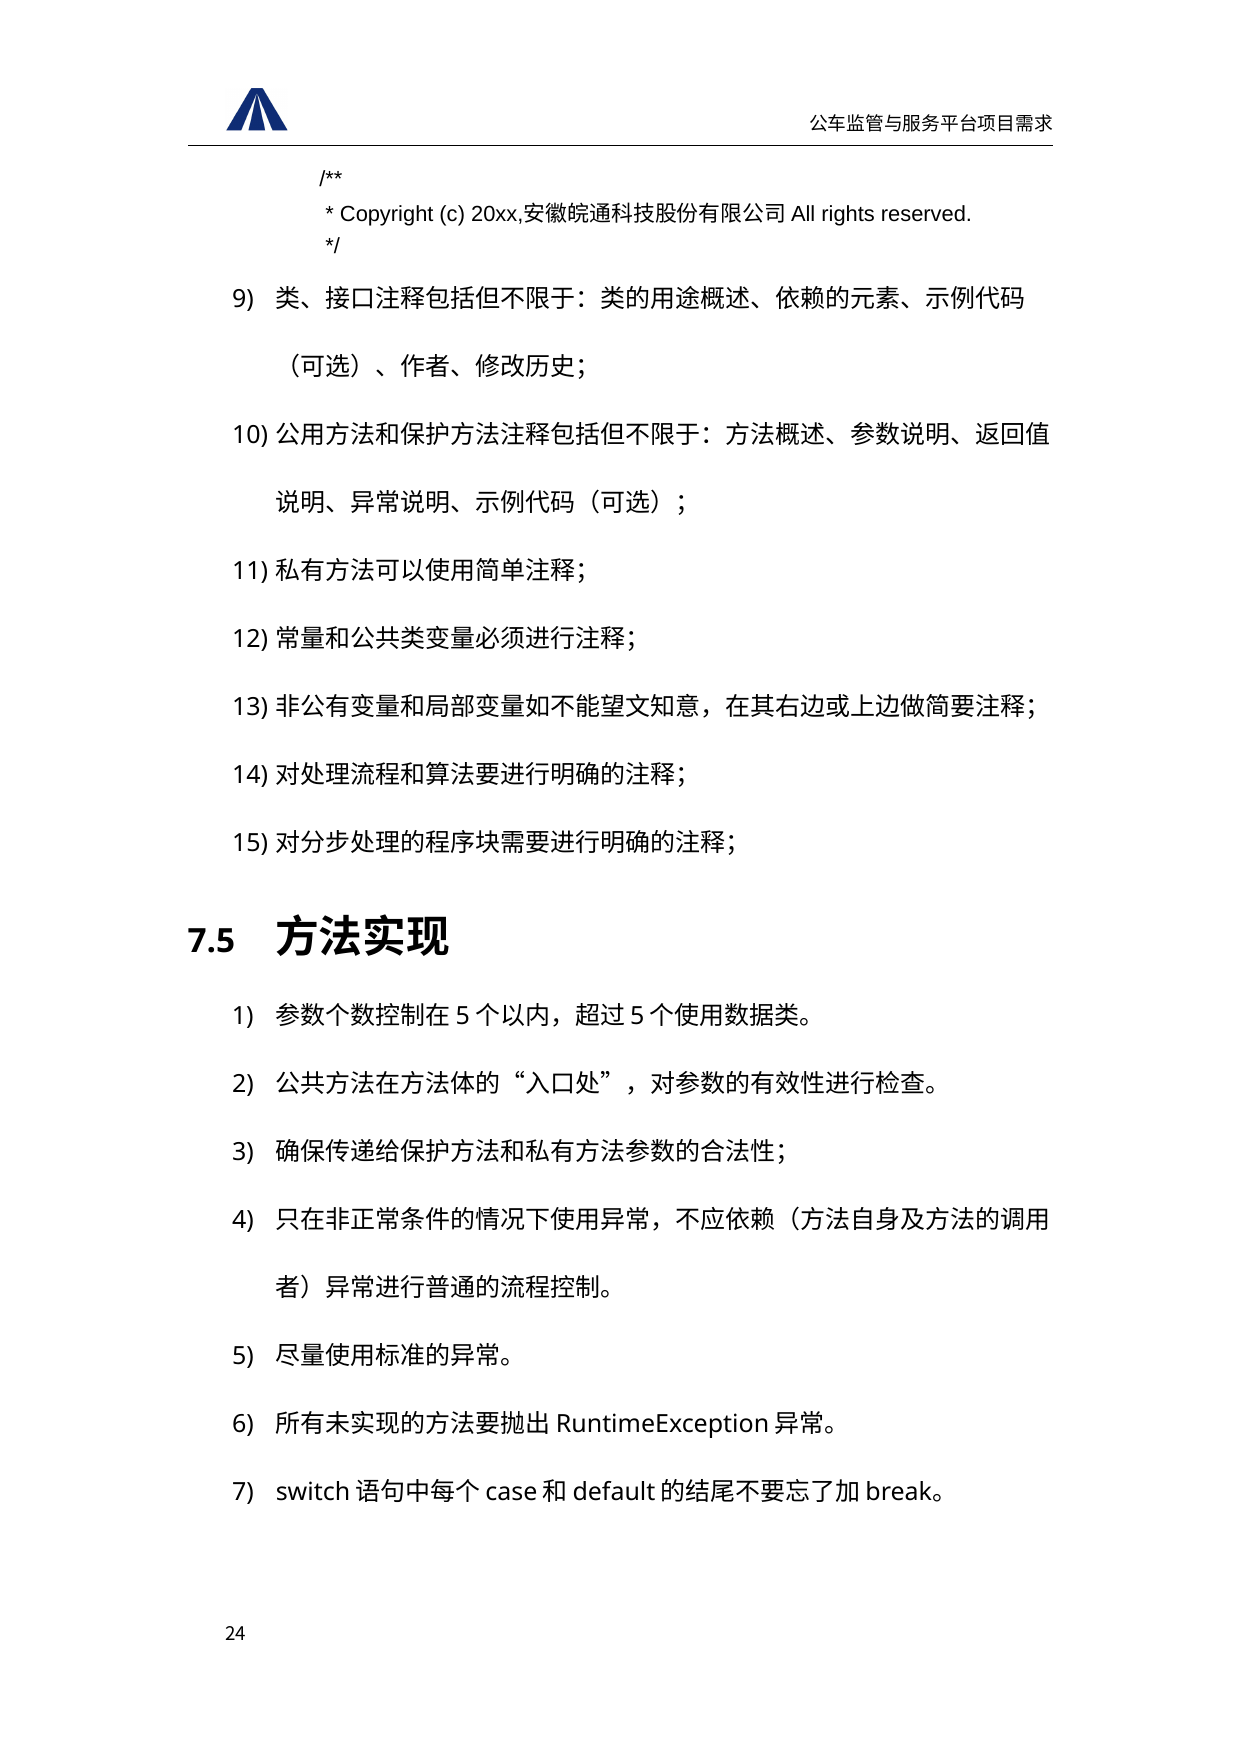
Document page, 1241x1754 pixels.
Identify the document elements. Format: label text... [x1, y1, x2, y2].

text 常量和公共类变量必须进行注释； [232, 603, 1053, 671]
list /** * Copyright (c) 20xx,安徽皖通科技股份有限公司 All rights reserved. */ [319, 161, 1053, 263]
text 尽量使用标准的异常。 [232, 1319, 1053, 1387]
text 对处理流程和算法要进行明确的注释； [232, 738, 1053, 806]
text 私有方法可以使用简单注释； [232, 535, 1053, 603]
list 参数个数控制在5个以内，超过5个使用数据类。 [232, 980, 1053, 1048]
text switch语句中每个case和default的结尾不要忘了加break。 [232, 1455, 1053, 1523]
picture [225, 88, 288, 131]
subtitle 方法实现 [187, 899, 1053, 967]
text 确保传递给保护方法和私有方法参数的合法性； [232, 1116, 1053, 1183]
text 只在非正常条件的情况下使用异常，不应依赖（方法自身及方法的调用者）异常进行普通的流程控制。 [232, 1183, 1053, 1319]
text 对分步处理的程序块需要进行明确的注释； [232, 806, 1053, 874]
text 类、接口注释包括但不限于：类的用途概述、依赖的元素、示例代码（可选）、作者、修改历史； [232, 263, 1053, 399]
text 非公有变量和局部变量如不能望文知意，在其右边或上边做简要注释； [232, 671, 1053, 738]
text 所有未实现的方法要抛出RuntimeException异常。 [232, 1387, 1053, 1455]
text 公用方法和保护方法注释包括但不限于：方法概述、参数说明、返回值说明、异常说明、示例代码（可选）； [232, 399, 1053, 535]
text 公共方法在方法体的“入口处”，对参数的有效性进行检查。 [232, 1048, 1053, 1116]
